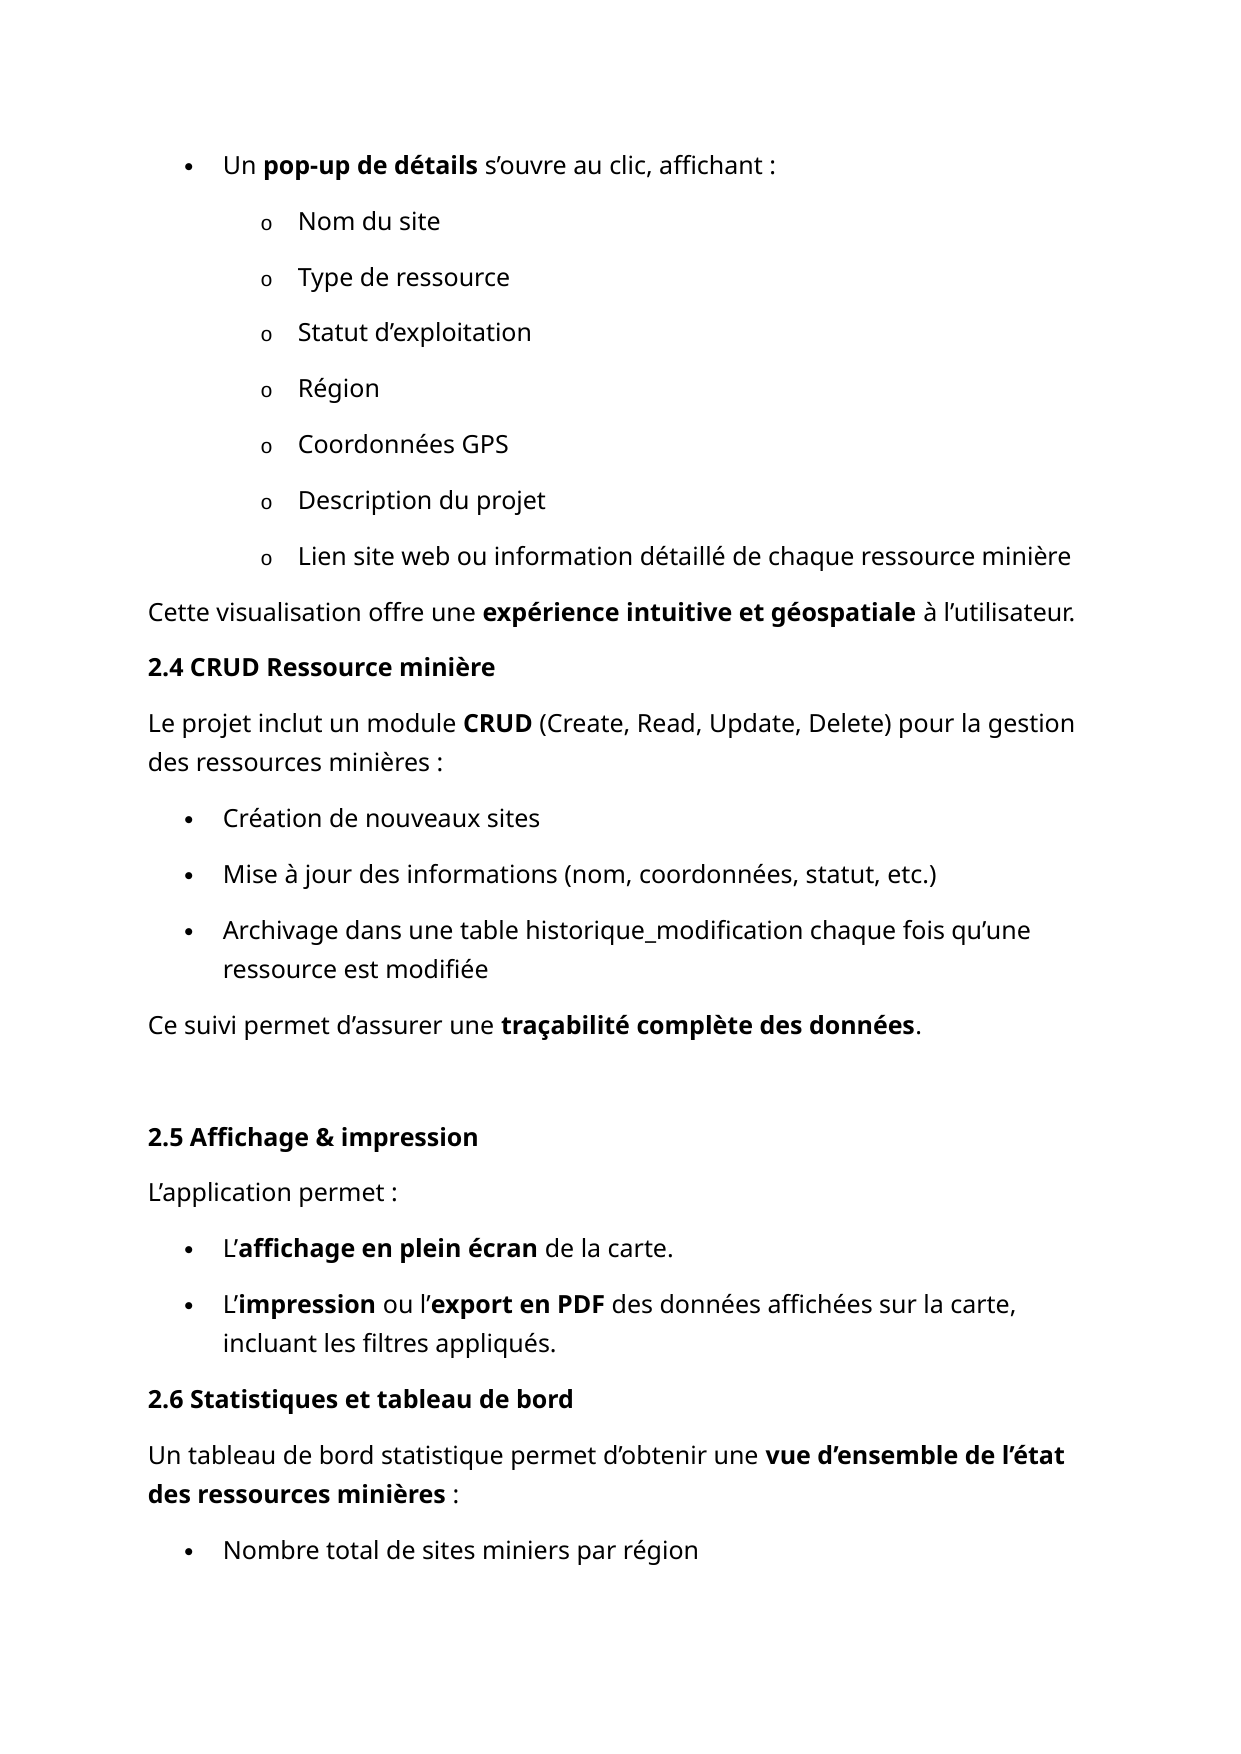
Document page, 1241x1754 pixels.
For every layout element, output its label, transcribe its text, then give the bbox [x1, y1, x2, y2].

text 2.6 Statistiques et tableau de bord [148, 1382, 1093, 1416]
text 2.4 CRUD Ressource minière [148, 650, 1093, 684]
list Description du projet [260, 483, 1093, 517]
list Région [260, 371, 1093, 405]
list Mise à jour des informations (nom, coordonnées, statut, etc.) [185, 857, 1093, 891]
text 2.5 Affichage & impression [148, 1119, 1093, 1153]
text Ce suivi permet d’assurer une traçabilité complète des données. [148, 1008, 1093, 1042]
text Cette visualisation offre une expérience intuitive et géospatiale à l’utilisateur. [148, 594, 1093, 628]
text Le projet inclut un module CRUD (Create, Read, Update, Delete) pour la gestion des ressources minières : [148, 706, 1093, 779]
list Nom du site [260, 203, 1093, 237]
list L’affichage en plein écran de la carte. [185, 1231, 1093, 1265]
list Archivage dans une table historique_modification chaque fois qu’une ressource est modifiée [185, 913, 1093, 986]
text Un tableau de bord statistique permet d’obtenir une vue d’ensemble de l’état des ressources minières : [148, 1438, 1093, 1511]
list Lien site web ou information détaillé de chaque ressource minière [260, 538, 1093, 572]
list Coordonnées GPS [260, 427, 1093, 461]
list Création de nouveaux sites [185, 801, 1093, 835]
text L’application permet : [148, 1175, 1093, 1209]
list Type de ressource [260, 259, 1093, 293]
list Nombre total de sites miniers par région [185, 1533, 1093, 1567]
list Statut d’exploitation [260, 315, 1093, 349]
list Un pop-up de détails s’ouvre au clic, affichant : [185, 148, 1093, 182]
list L’impression ou l’export en PDF des données affichées sur la carte, incluant les filtres appliqués. [185, 1287, 1093, 1360]
